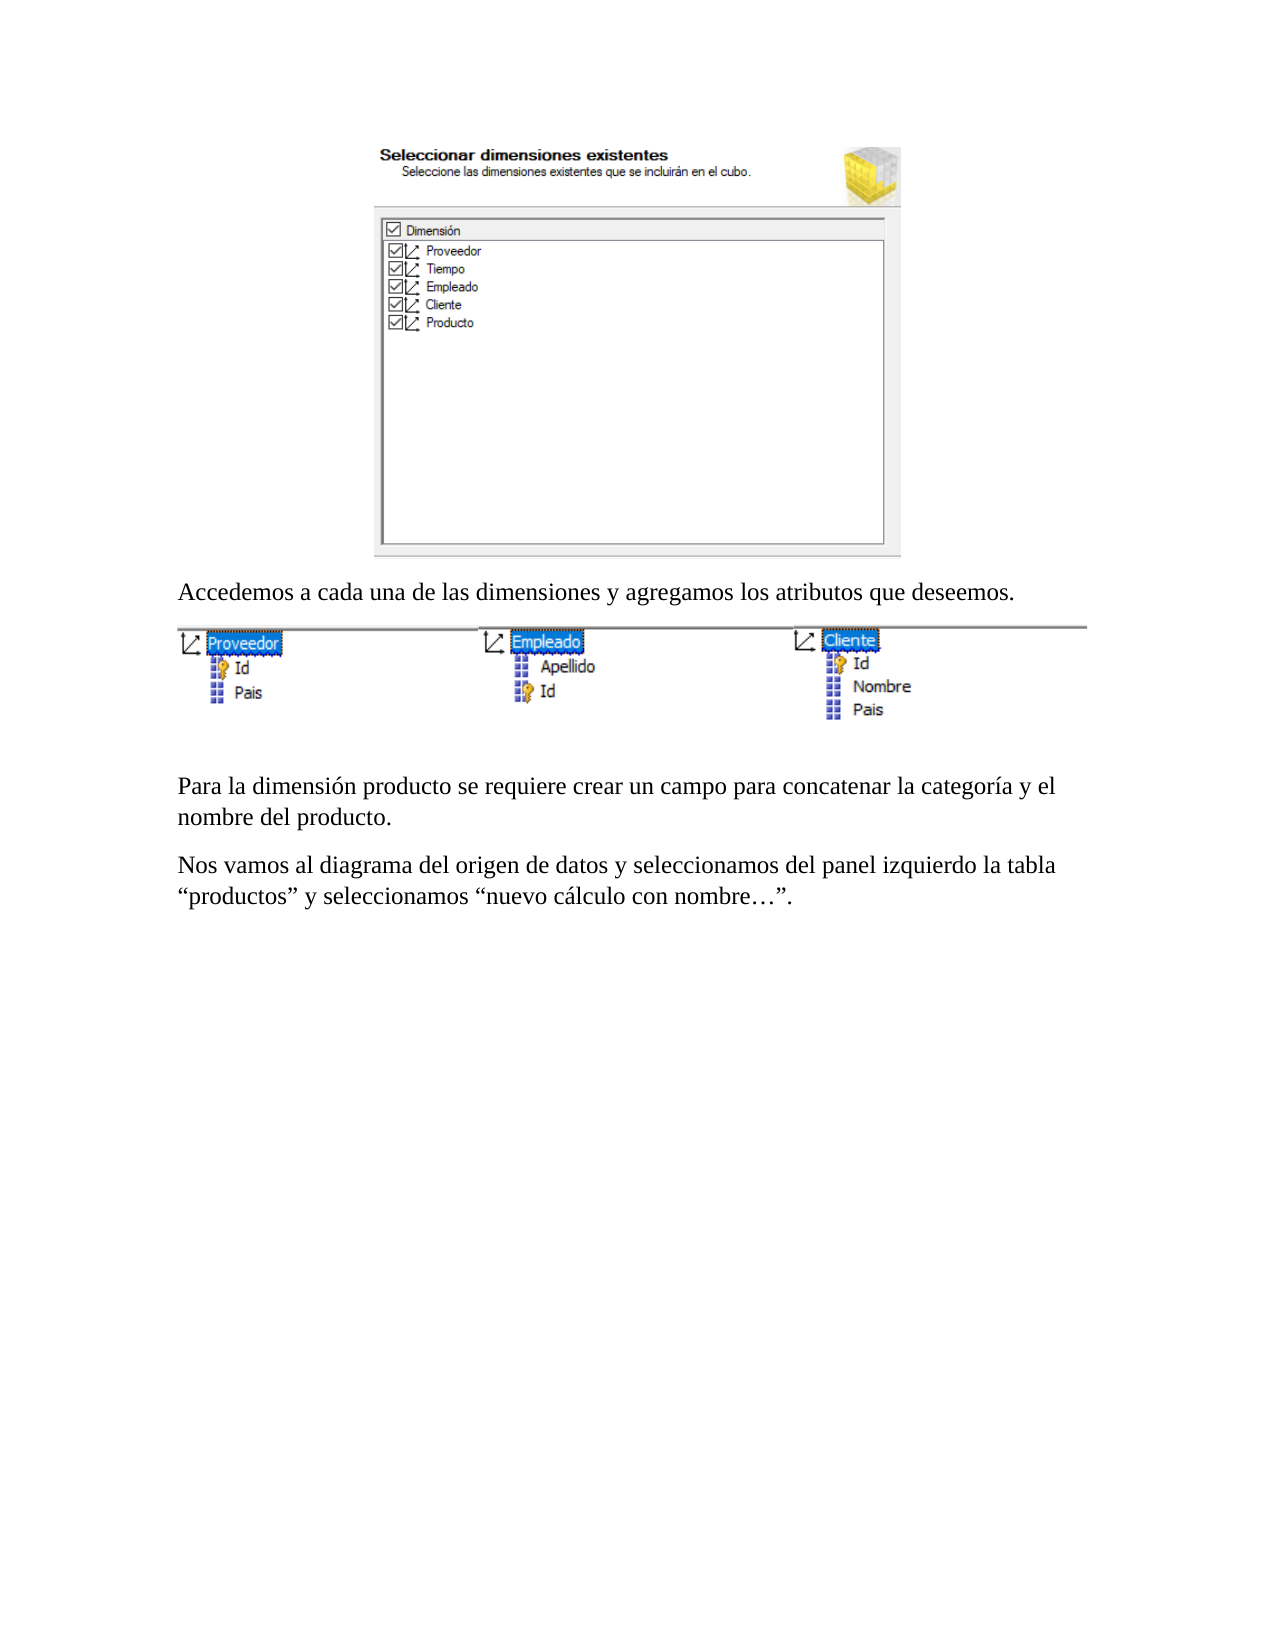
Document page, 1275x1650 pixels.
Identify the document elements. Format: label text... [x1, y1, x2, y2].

text Para la dimensión producto se requiere crear un campo para concatenar la categoría y el nombre del producto. [177, 771, 1098, 831]
picture [177, 624, 1088, 753]
text Nos vamos al diagrama del origen de datos y seleccionamos del panel izquierdo la tabla “productos” y seleccionamos “nuevo cálculo con nombre…”. [177, 850, 1098, 910]
text Accedemos a cada una de las dimensiones y agregamos los atributos que deseemos. [177, 577, 1098, 606]
picture [374, 147, 901, 559]
